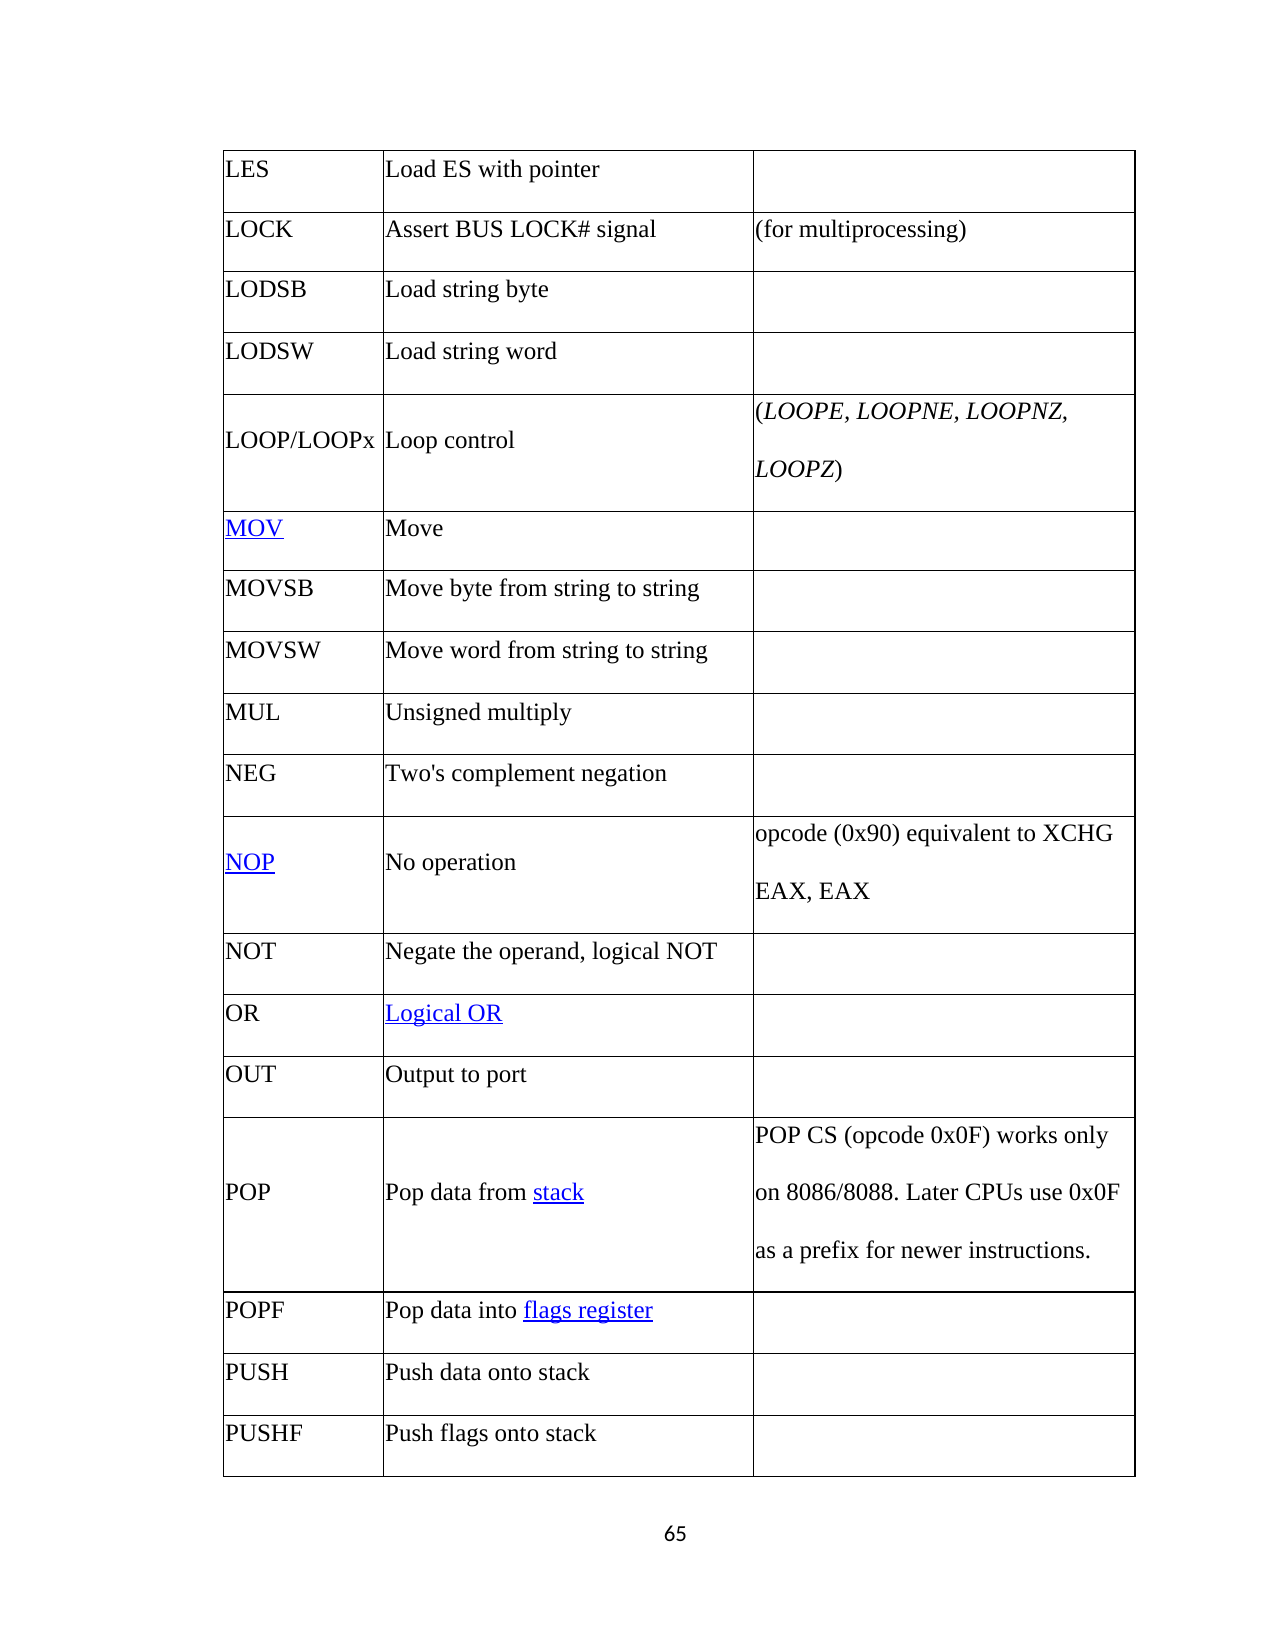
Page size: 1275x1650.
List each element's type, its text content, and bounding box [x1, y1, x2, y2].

table_cell Two's complement negation [384, 755, 753, 816]
table_cell [754, 272, 1134, 332]
table_cell (LOOPE, LOOPNE, LOOPNZ, LOOPZ) [754, 395, 1134, 511]
table_cell [754, 1057, 1134, 1117]
table_cell [754, 995, 1134, 1056]
table_cell [754, 512, 1134, 570]
table_cell Load string word [384, 333, 753, 394]
table_cell Pop data into flags register [384, 1293, 753, 1353]
table_cell Load string byte [384, 272, 753, 332]
table_cell Move byte from string to string [384, 571, 753, 631]
table_cell LES [224, 151, 383, 212]
table_cell Unsigned multiply [384, 694, 753, 754]
table_cell OR [224, 995, 383, 1056]
table_cell MOVSB [224, 571, 383, 631]
table_cell NOT [224, 934, 383, 994]
table_cell (for multiprocessing) [754, 213, 1134, 271]
table_cell PUSHF [224, 1416, 383, 1476]
table_cell PUSH [224, 1354, 383, 1414]
table_cell Negate the operand, logical NOT [384, 934, 753, 994]
table_cell No operation [384, 817, 753, 933]
table_cell MOV [224, 512, 383, 570]
table_cell LODSB [224, 272, 383, 332]
table_cell MUL [224, 694, 383, 754]
table_cell LOCK [224, 213, 383, 271]
table_cell Output to port [384, 1057, 753, 1117]
table_cell POP CS (opcode 0x0F) works only on 8086/8088. Later CPUs use 0x0F as a prefix for newer instructions. [754, 1118, 1134, 1291]
table_cell POPF [224, 1293, 383, 1353]
table_cell Logical OR [384, 995, 753, 1056]
table_cell [754, 1416, 1134, 1476]
table_cell [754, 694, 1134, 754]
table_cell Move [384, 512, 753, 570]
table_cell [754, 934, 1134, 994]
table_cell Assert BUS LOCK# signal [384, 213, 753, 271]
table_cell [754, 632, 1134, 693]
table_cell Move word from string to string [384, 632, 753, 693]
table_cell NEG [224, 755, 383, 816]
table_cell [754, 1354, 1134, 1414]
table_cell POP [224, 1118, 383, 1291]
table_cell NOP [224, 817, 383, 933]
table_cell Pop data from stack [384, 1118, 753, 1291]
table_cell [754, 755, 1134, 816]
table_cell Push data onto stack [384, 1354, 753, 1414]
table_cell LOOP/LOOPx [224, 395, 383, 511]
table_cell [754, 333, 1134, 394]
table_cell LODSW [224, 333, 383, 394]
table_cell opcode (0x90) equivalent to XCHG EAX, EAX [754, 817, 1134, 933]
table_cell OUT [224, 1057, 383, 1117]
table_cell MOVSW [224, 632, 383, 693]
table_cell Loop control [384, 395, 753, 511]
table_cell [754, 1293, 1134, 1353]
table_cell Load ES with pointer [384, 151, 753, 212]
table_cell [754, 151, 1134, 212]
table_cell [754, 571, 1134, 631]
table_cell Push flags onto stack [384, 1416, 753, 1476]
